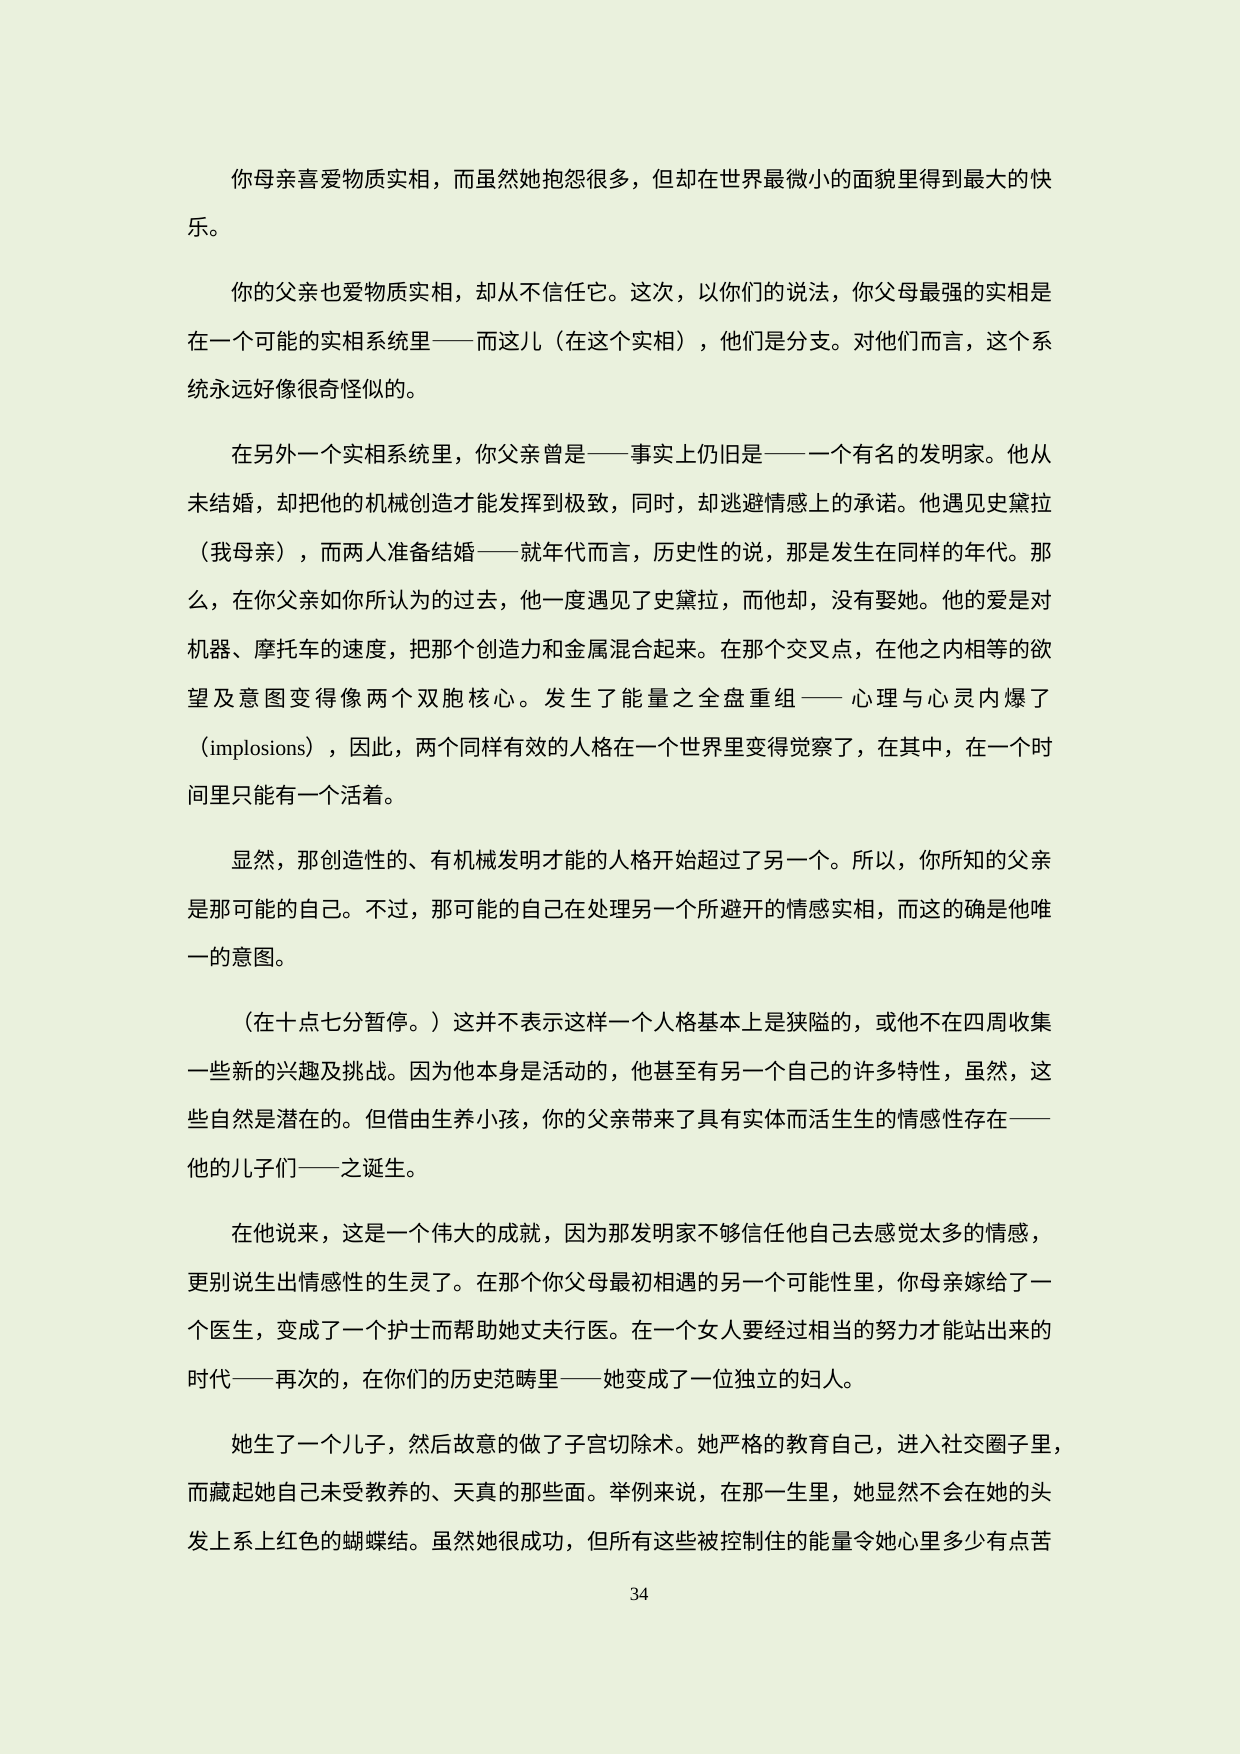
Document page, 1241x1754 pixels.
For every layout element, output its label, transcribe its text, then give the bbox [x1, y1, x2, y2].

text （在十点七分暂停。）这并不表示这样一个人格基本上是狭隘的，或他不在四周收集一些新的兴趣及挑战。因为他本身是活动的，他甚至有另一个自己的许多特性，虽然，这些自然是潜在的。但借由生养小孩，你的父亲带来了具有实体而活生生的情感性存在——他的儿子们——之诞生。 [187, 1004, 1053, 1183]
text 你母亲喜爱物质实相，而虽然她抱怨很多，但却在世界最微小的面貌里得到最大的快乐。 [187, 161, 1053, 242]
text 在另外一个实相系统里，你父亲曾是——事实上仍旧是——一个有名的发明家。他从未结婚，却把他的机械创造才能发挥到极致，同时，却逃避情感上的承诺。他遇见史黛拉（我母亲），而两人准备结婚——就年代而言，历史性的说，那是发生在同样的年代。那么，在你父亲如你所认为的过去，他一度遇见了史黛拉，而他却，没有娶她。他的爱是对机器、摩托车的速度，把那个创造力和金属混合起来。在那个交叉点，在他之内相等的欲望及意图变得像两个双胞核心。发生了能量之全盘重组——心理与心灵内爆了（implosions），因此，两个同样有效的人格在一个世界里变得觉察了，在其中，在一个时间里只能有一个活着。 [187, 437, 1053, 810]
text 显然，那创造性的、有机械发明才能的人格开始超过了另一个。所以，你所知的父亲是那可能的自己。不过，那可能的自己在处理另一个所避开的情感实相，而这的确是他唯一的意图。 [187, 842, 1053, 972]
text 在他说来，这是一个伟大的成就，因为那发明家不够信任他自己去感觉太多的情感，更别说生出情感性的生灵了。在那个你父母最初相遇的另一个可能性里，你母亲嫁给了一个医生，变成了一个护士而帮助她丈夫行医。在一个女人要经过相当的努力才能站出来的时代——再次的，在你们的历史范畴里——她变成了一位独立的妇人。 [187, 1215, 1053, 1394]
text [187, 1426, 1053, 1556]
text 你的父亲也爱物质实相，却从不信任它。这次，以你们的说法，你父母最强的实相是在一个可能的实相系统里——而这儿（在这个实相），他们是分支。对他们而言，这个系统永远好像很奇怪似的。 [187, 274, 1053, 404]
